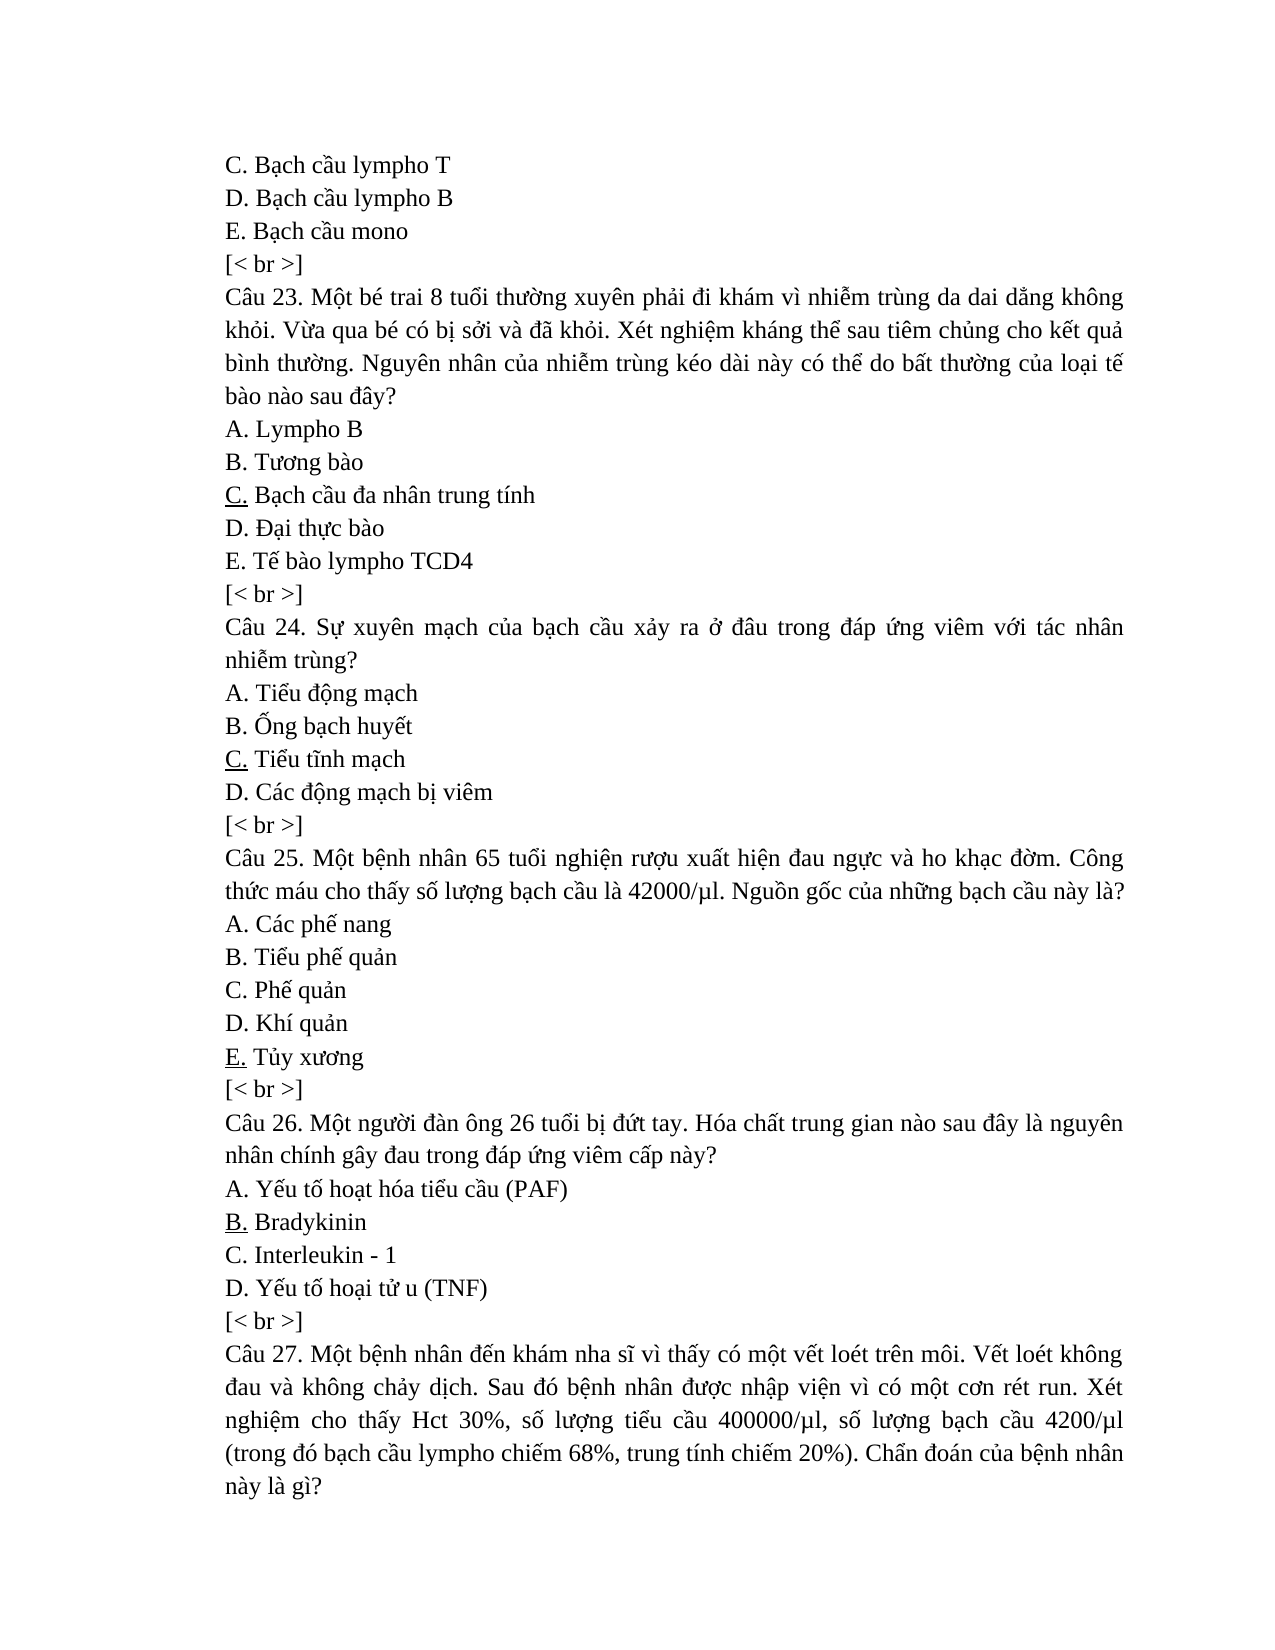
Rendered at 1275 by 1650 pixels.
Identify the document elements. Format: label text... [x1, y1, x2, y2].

list [< br >] [225, 810, 1125, 839]
list A. Tiểu động mạch [225, 678, 1125, 707]
list B. Tiểu phế quản [225, 942, 1125, 971]
list A. Các phế nang [225, 909, 1125, 938]
list D. Các động mạch bị viêm [225, 777, 1125, 806]
list C. Phế quản [225, 976, 1125, 1004]
list A. Lympho B [225, 414, 1125, 443]
list Câu 25. Một bệnh nhân 65 tuổi nghiện rượu xuất hiện đau ngực và ho khạc đờm. Công thức máu cho thấy số lượng bạch cầu là 42000/µl. Nguồn gốc của những bạch cầu này là? [225, 843, 1125, 905]
list B. Bradykinin [225, 1207, 1125, 1235]
list [< br >] [225, 249, 1125, 278]
list D. Đại thực bào [225, 513, 1125, 542]
list D. Khí quản [225, 1008, 1125, 1037]
list [< br >] [225, 1074, 1125, 1103]
list C. Interleukin - 1 [225, 1240, 1125, 1268]
list E. Bạch cầu mono [225, 216, 1125, 245]
list E. Tủy xương [225, 1042, 1125, 1070]
list [< br >] [225, 579, 1125, 608]
list A. Yếu tố hoạt hóa tiểu cầu (PAF) [225, 1174, 1125, 1202]
list E. Tế bào lympho TCD4 [225, 546, 1125, 575]
list D. Bạch cầu lympho B [225, 183, 1125, 212]
list D. Yếu tố hoại tử u (TNF) [225, 1273, 1125, 1301]
list C. Bạch cầu đa nhân trung tính [225, 480, 1125, 509]
list [< br >] [225, 1306, 1125, 1334]
list Câu 26. Một người đàn ông 26 tuổi bị đứt tay. Hóa chất trung gian nào sau đây là nguyên nhân chính gây đau trong đáp ứng viêm cấp này? [225, 1108, 1125, 1169]
list C. Tiểu tĩnh mạch [225, 744, 1125, 773]
list Câu 23. Một bé trai 8 tuổi thường xuyên phải đi khám vì nhiễm trùng da dai dẳng không khỏi. Vừa qua bé có bị sởi và đã khỏi. Xét nghiệm kháng thể sau tiêm chủng cho kết quả bình thường. Nguyên nhân của nhiễm trùng kéo dài này có thể do bất thường của loại tế bào nào sau đây? [225, 282, 1125, 410]
list Câu 27. Một bệnh nhân đến khám nha sĩ vì thấy có một vết loét trên môi. Vết loét không đau và không chảy dịch. Sau đó bệnh nhân được nhập viện vì có một cơn rét run. Xét nghiệm cho thấy Hct 30%, số lượng tiểu cầu 400000/µl, số lượng bạch cầu 4200/µl (trong đó bạch cầu lympho chiếm 68%, trung tính chiếm 20%). Chẩn đoán của bệnh nhân này là gì? [225, 1339, 1125, 1499]
list Câu 24. Sự xuyên mạch của bạch cầu xảy ra ở đâu trong đáp ứng viêm với tác nhân nhiễm trùng? [225, 612, 1125, 674]
list B. Tương bào [225, 447, 1125, 476]
list B. Ống bạch huyết [225, 711, 1125, 740]
list C. Bạch cầu lympho T [225, 150, 1125, 179]
